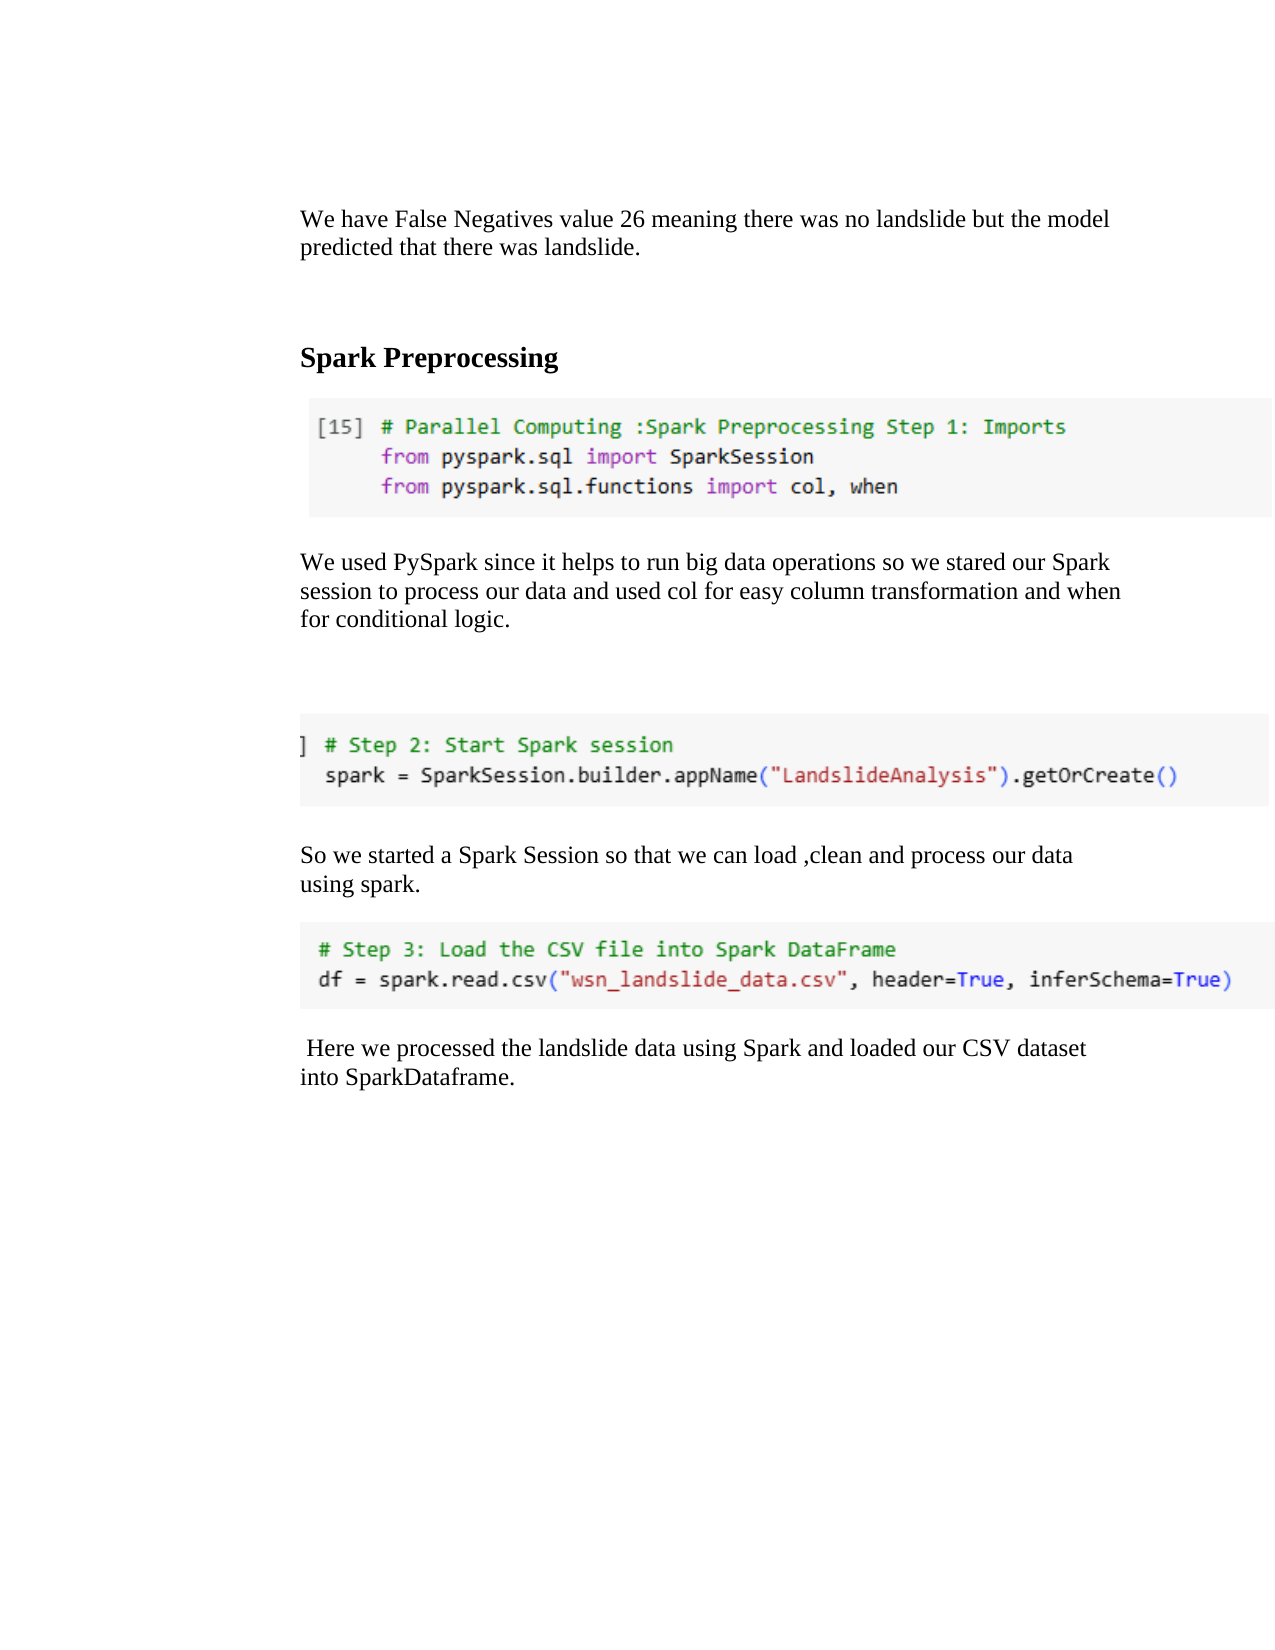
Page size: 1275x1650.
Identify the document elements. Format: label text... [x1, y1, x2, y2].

picture [300, 922, 1275, 1009]
picture [300, 398, 1272, 522]
text Here we processed the landslide data using Spark and loaded our CSV dataset into SparkDataframe. [300, 1033, 1125, 1091]
text So we started a Spark Session so that we can load ,clean and process our data using spark. [300, 840, 1125, 898]
picture [300, 712, 1269, 816]
text We have False Negatives value 26 meaning there was no landslide but the model predicted that there was landslide. [300, 204, 1125, 261]
text We used PySpark since it helps to run big data operations so we stared our Spark session to process our data and used col for easy column transformation and when for conditional logic. [300, 547, 1125, 633]
subtitle Spark Preprocessing [300, 340, 1125, 373]
